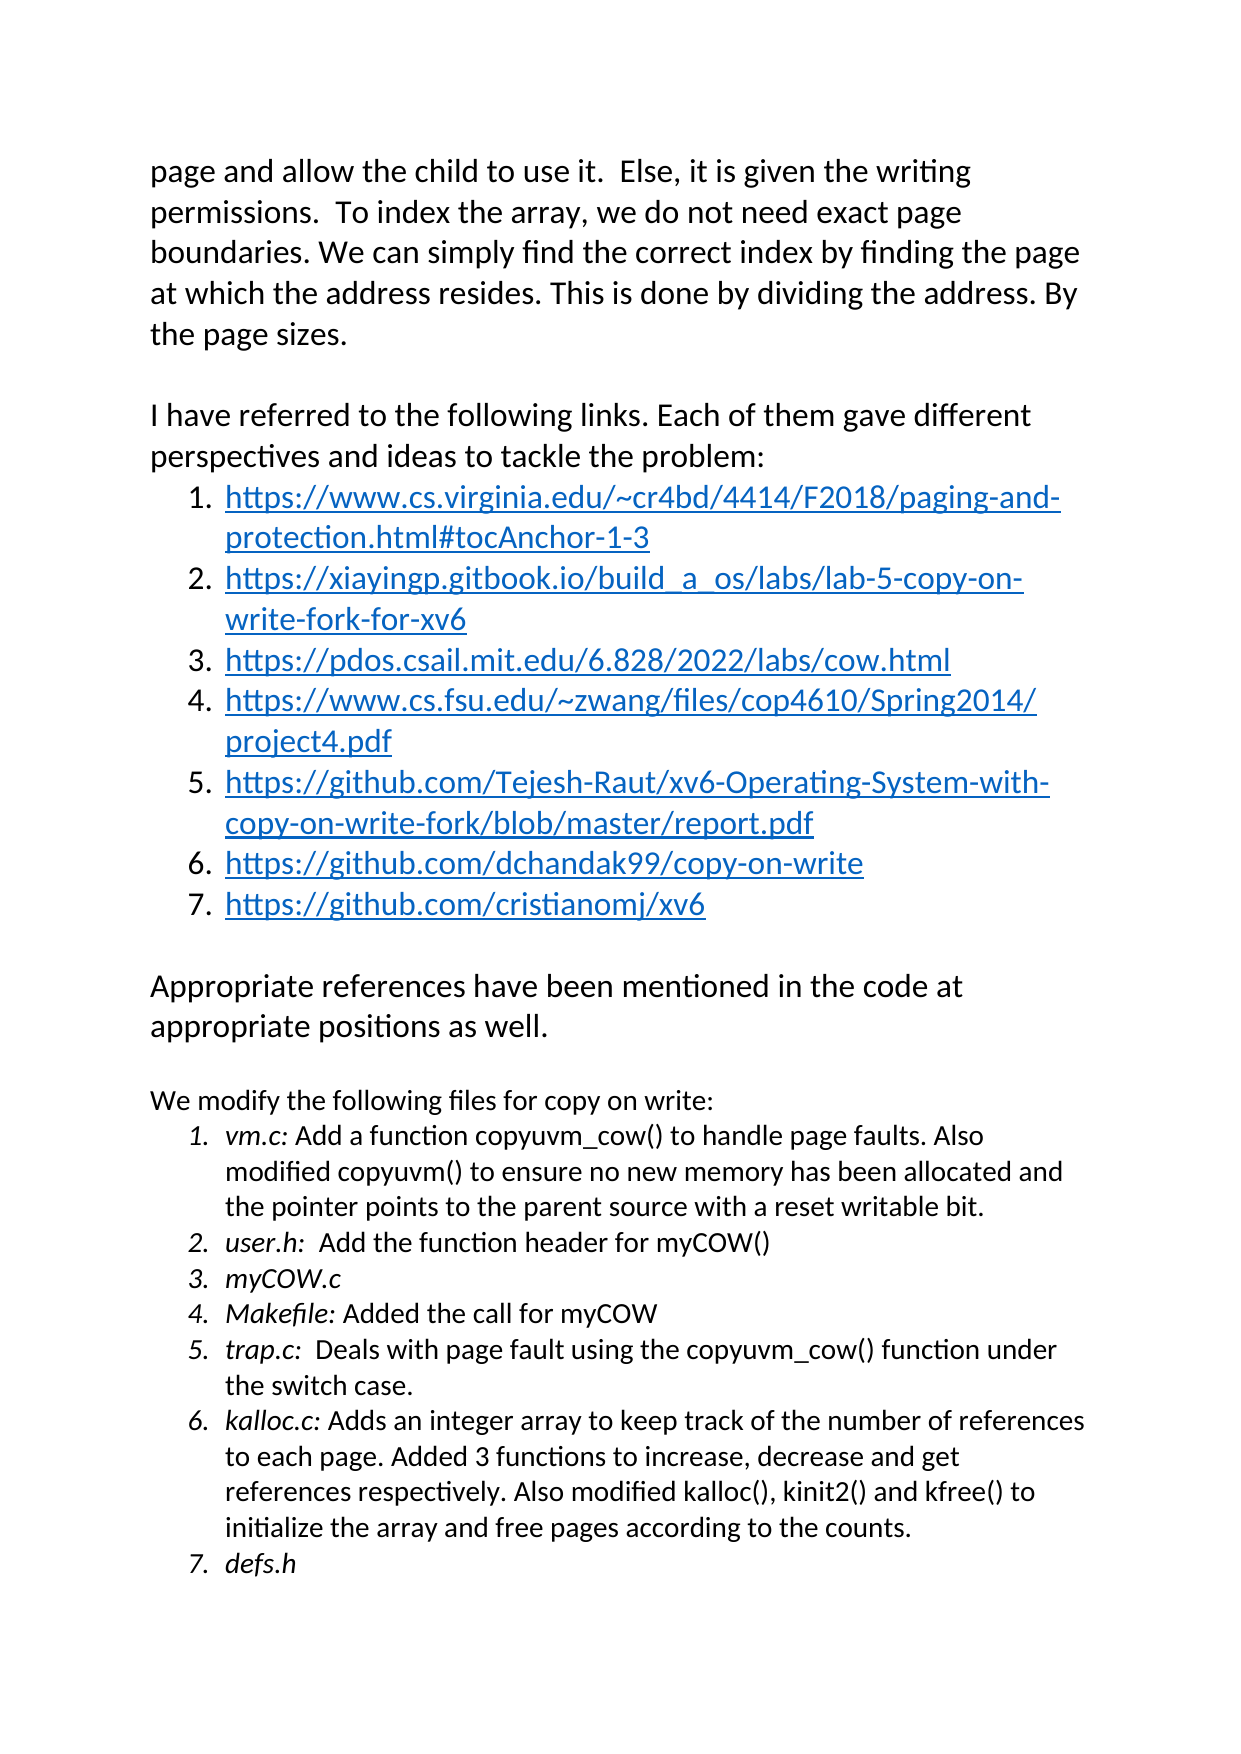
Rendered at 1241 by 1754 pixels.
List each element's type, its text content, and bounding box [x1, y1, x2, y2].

list We modify the following files for copy on write: [150, 1082, 1090, 1117]
list Makefile: Added the call for myCOW [187, 1295, 1090, 1331]
list defs.h [187, 1545, 1090, 1580]
list kalloc.c: Adds an integer array to keep track of the number of references to each page. Added 3 functions to increase, decrease and get references respectively. Also modified kalloc(), kinit2() and kfree() to initialize the array and free pages according to the counts. [187, 1402, 1090, 1545]
list https://www.cs.virginia.edu/~cr4bd/4414/F2018/paging-and-protection.html#tocAnchor-1-3 [187, 476, 1090, 557]
list myCOW.c [187, 1260, 1090, 1295]
list https://xiayingp.gitbook.io/build_a_os/labs/lab-5-copy-on-write-fork-for-xv6 [187, 557, 1090, 639]
text I have referred to the following links. Each of them gave different perspectives and ideas to tackle the problem: [150, 394, 1090, 476]
list https://github.com/cristianomj/xv6 [187, 883, 1090, 924]
list vm.c: Add a function copyuvm_cow() to handle page faults. Also modified copyuvm() to ensure no new memory has been allocated and the pointer points to the parent source with a reset writable bit. [187, 1117, 1090, 1224]
list user.h: Add the function header for myCOW() [187, 1224, 1090, 1260]
list https://www.cs.fsu.edu/~zwang/files/cop4610/Spring2014/project4.pdf [187, 679, 1090, 761]
list https://pdos.csail.mit.edu/6.828/2022/labs/cow.html [187, 639, 1090, 679]
list https://github.com/dchandak99/copy-on-write [187, 842, 1090, 883]
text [150, 150, 1090, 354]
list https://github.com/Tejesh-Raut/xv6-Operating-System-with-copy-on-write-fork/blob/master/report.pdf [187, 761, 1090, 842]
text Appropriate references have been mentioned in the code at appropriate positions as well. [150, 964, 1090, 1046]
list trap.c: Deals with page fault using the copyuvm_cow() function under the switch case. [187, 1331, 1090, 1402]
